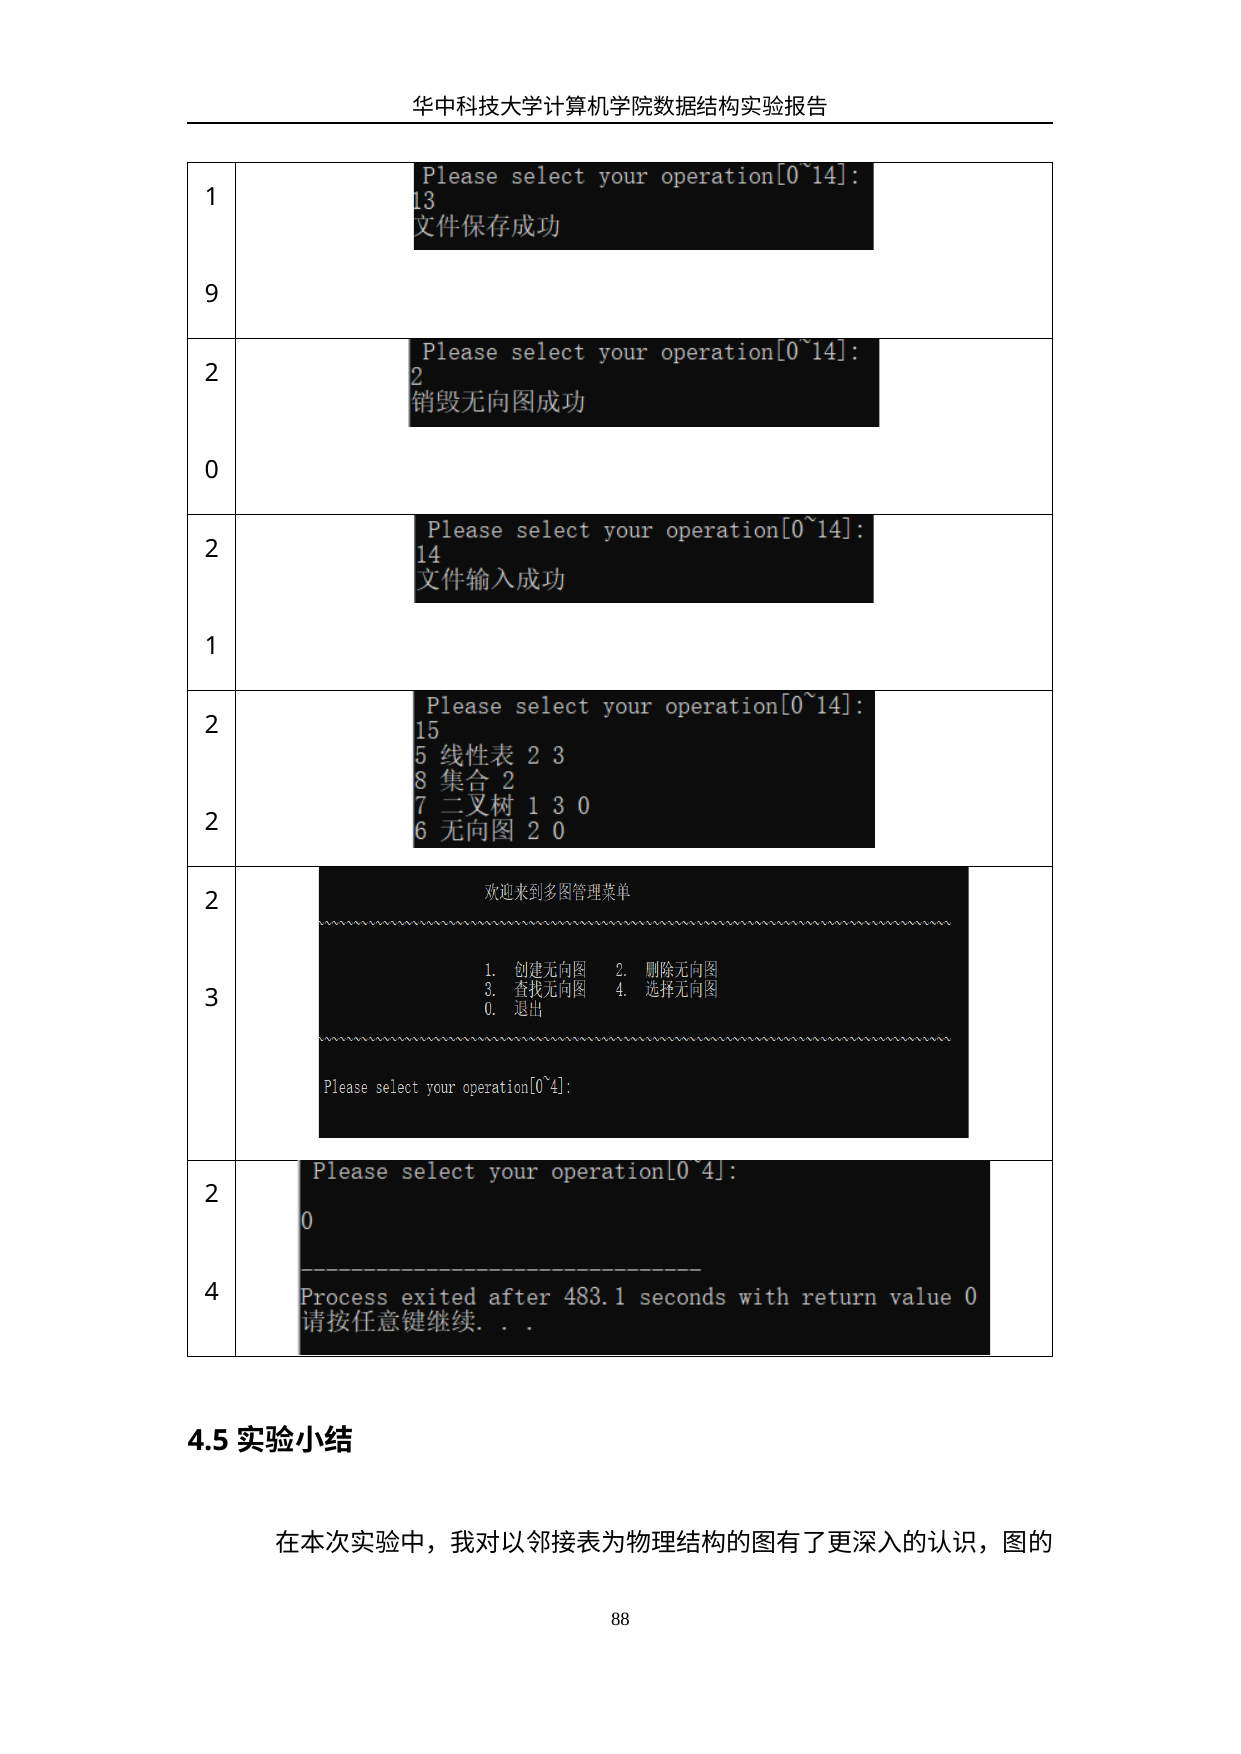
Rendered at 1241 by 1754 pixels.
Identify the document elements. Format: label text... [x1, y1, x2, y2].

subtitle 4.5 实验小结 [187, 1406, 1053, 1471]
picture [408, 339, 880, 427]
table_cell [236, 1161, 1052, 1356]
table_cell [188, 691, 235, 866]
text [231, 1508, 1053, 1573]
picture [413, 163, 874, 250]
picture [318, 867, 969, 1138]
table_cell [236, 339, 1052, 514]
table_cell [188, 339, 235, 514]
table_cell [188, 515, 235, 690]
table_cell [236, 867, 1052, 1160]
picture [412, 691, 875, 848]
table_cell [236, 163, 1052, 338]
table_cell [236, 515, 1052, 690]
picture [297, 1160, 991, 1355]
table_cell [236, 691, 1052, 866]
picture [413, 515, 874, 603]
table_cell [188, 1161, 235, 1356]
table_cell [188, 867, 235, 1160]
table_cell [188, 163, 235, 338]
